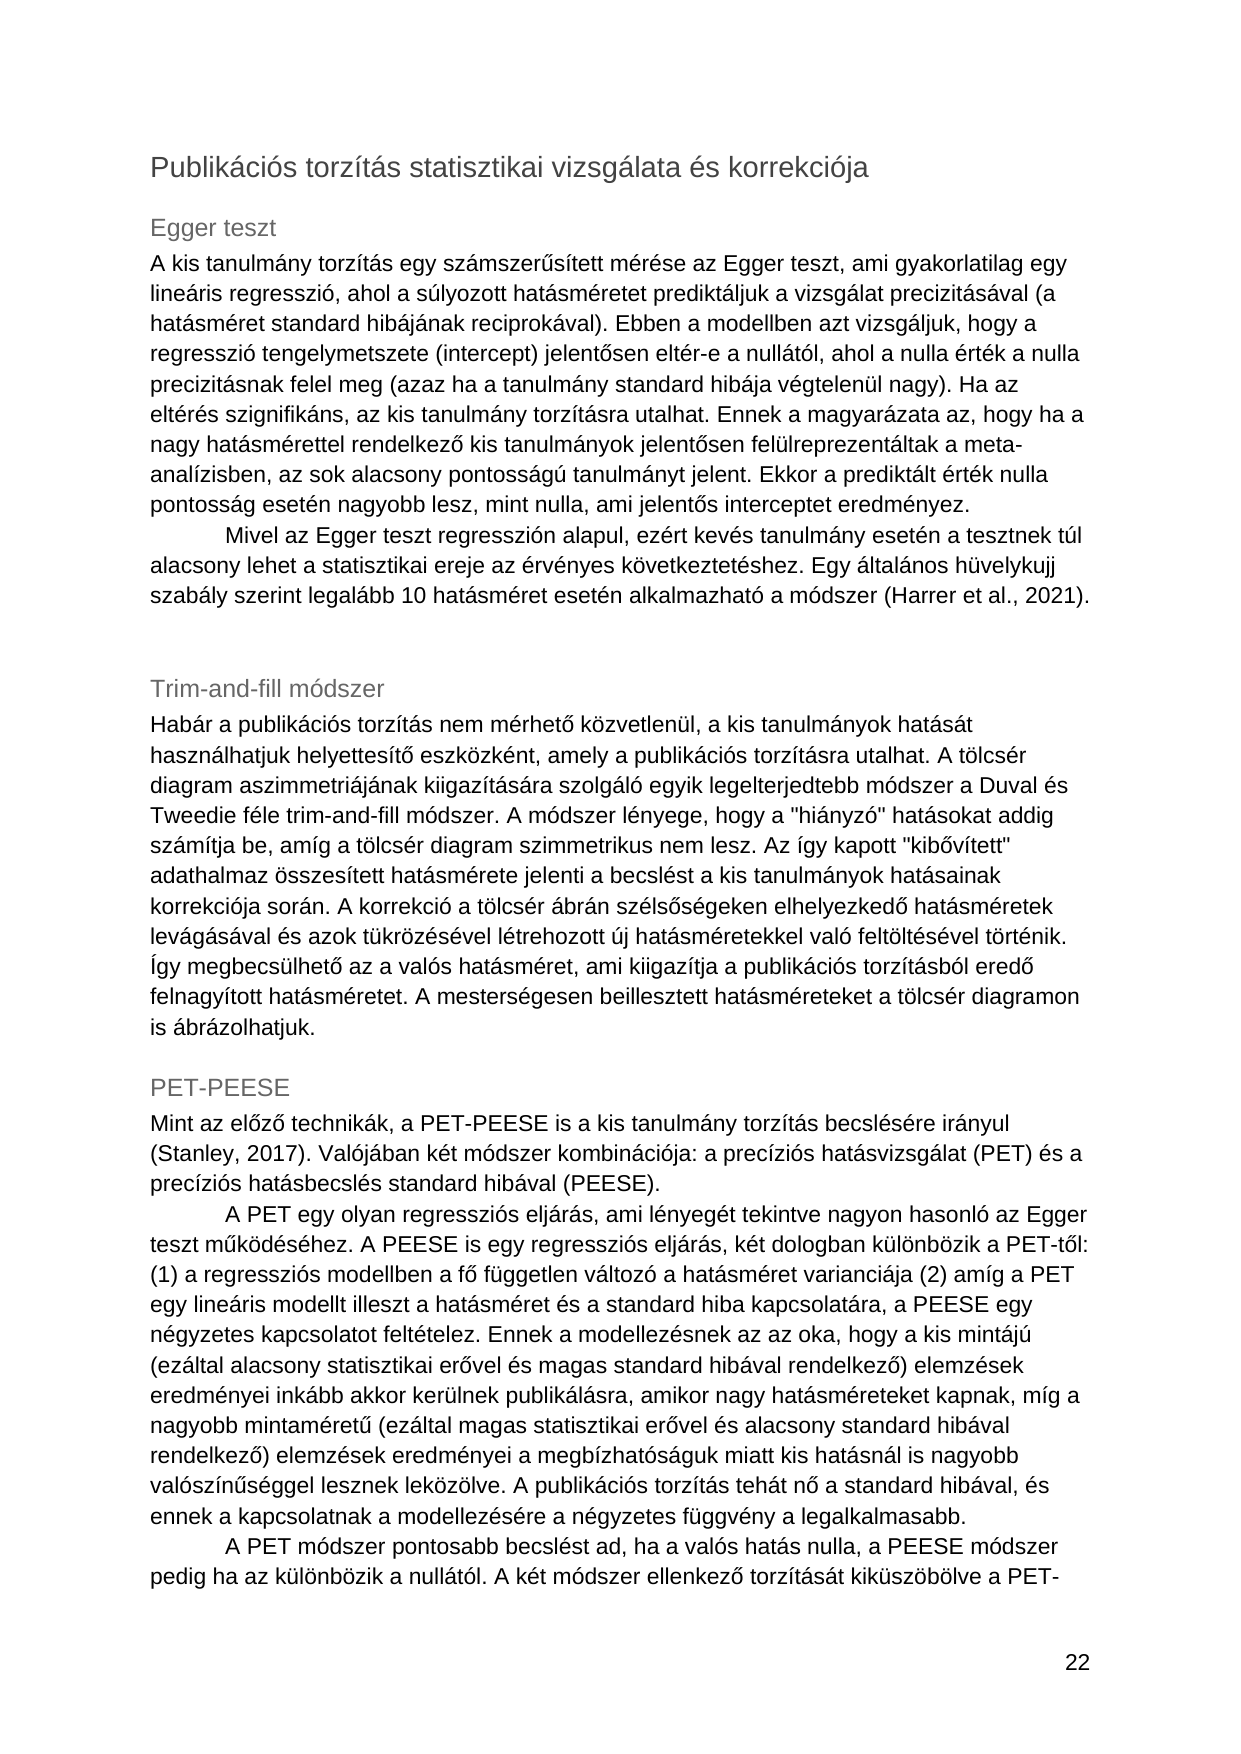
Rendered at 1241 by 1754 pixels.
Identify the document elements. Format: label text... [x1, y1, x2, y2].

subtitle Publikációs torzítás statisztikai vizsgálata és korrekciója [150, 150, 1090, 183]
subtitle Egger teszt [150, 213, 1090, 241]
text A PET egy olyan regressziós eljárás, ami lényegét tekintve nagyon hasonló az Egger teszt működéséhez. A PEESE is egy regressziós eljárás, két dologban különbözik a PET-től: (1) a regressziós modellben a fő független változó a hatásméret varianciája (2) amíg a PET egy lineáris modellt illeszt a hatásméret és a standard hiba kapcsolatára, a PEESE egy négyzetes kapcsolatot feltételez. Ennek a modellezésnek az az oka, hogy a kis mintájú (ezáltal alacsony statisztikai erővel és magas standard hibával rendelkező) elemzések eredményei inkább akkor kerülnek publikálásra, amikor nagy hatásméreteket kapnak, míg a nagyobb mintaméretű (ezáltal magas statisztikai erővel és alacsony standard hibával rendelkező) elemzések eredményei a megbízhatóságuk miatt kis hatásnál is nagyobb valószínűséggel lesznek leközölve. A publikációs torzítás tehát nő a standard hibával, és ennek a kapcsolatnak a modellezésére a négyzetes függvény a legalkalmasabb. [150, 1201, 1090, 1529]
text Habár a publikációs torzítás nem mérhető közvetlenül, a kis tanulmányok hatását használhatjuk helyettesítő eszközként, amely a publikációs torzításra utalhat. A tölcsér diagram aszimmetriájának kiigazítására szolgáló egyik legelterjedtebb módszer a Duval és Tweedie féle trim-and-fill módszer. A módszer lényege, hogy a "hiányzó" hatásokat addig számítja be, amíg a tölcsér diagram szimmetrikus nem lesz. Az így kapott "kibővített" adathalmaz összesített hatásmérete jelenti a becslést a kis tanulmányok hatásainak korrekciója során. A korrekció a tölcsér ábrán szélsőségeken elhelyezkedő hatásméretek levágásával és azok tükrözésével létrehozott új hatásméretekkel való feltöltésével történik. Így megbecsülhető az a valós hatásméret, ami kiigazítja a publikációs torzításból eredő felnagyított hatásméretet. A mesterségesen beillesztett hatásméreteket a tölcsér diagramon is ábrázolhatjuk. [150, 711, 1090, 1040]
subtitle Trim-and-fill módszer [150, 674, 1090, 703]
text Mint az előző technikák, a PET-PEESE is a kis tanulmány torzítás becslésére irányul (Stanley, 2017). Valójában két módszer kombinációja: a precíziós hatásvizsgálat (PET) és a precíziós hatásbecslés standard hibával (PEESE). [150, 1110, 1090, 1197]
text A kis tanulmány torzítás egy számszerűsített mérése az Egger teszt, ami gyakorlatilag egy lineáris regresszió, ahol a súlyozott hatásméretet prediktáljuk a vizsgálat precizitásával (a hatásméret standard hibájának reciprokával). Ebben a modellben azt vizsgáljuk, hogy a regresszió tengelymetszete (intercept) jelentősen eltér-e a nullától, ahol a nulla érték a nulla precizitásnak felel meg (azaz ha a tanulmány standard hibája végtelenül nagy). Ha az eltérés szignifikáns, az kis tanulmány torzításra utalhat. Ennek a magyarázata az, hogy ha a nagy hatásmérettel rendelkező kis tanulmányok jelentősen felülreprezentáltak a meta-analízisben, az sok alacsony pontosságú tanulmányt jelent. Ekkor a prediktált érték nulla pontosság esetén nagyobb lesz, mint nulla, ami jelentős interceptet eredményez. [150, 250, 1090, 518]
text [150, 1533, 1090, 1589]
subtitle PET-PEESE [150, 1073, 1090, 1102]
text Mivel az Egger teszt regresszión alapul, ezért kevés tanulmány esetén a tesztnek túl alacsony lehet a statisztikai ereje az érvényes következtetéshez. Egy általános hüvelykujj szabály szerint legalább 10 hatásméret esetén alkalmazható a módszer (Harrer et al., 2021). [150, 522, 1090, 608]
